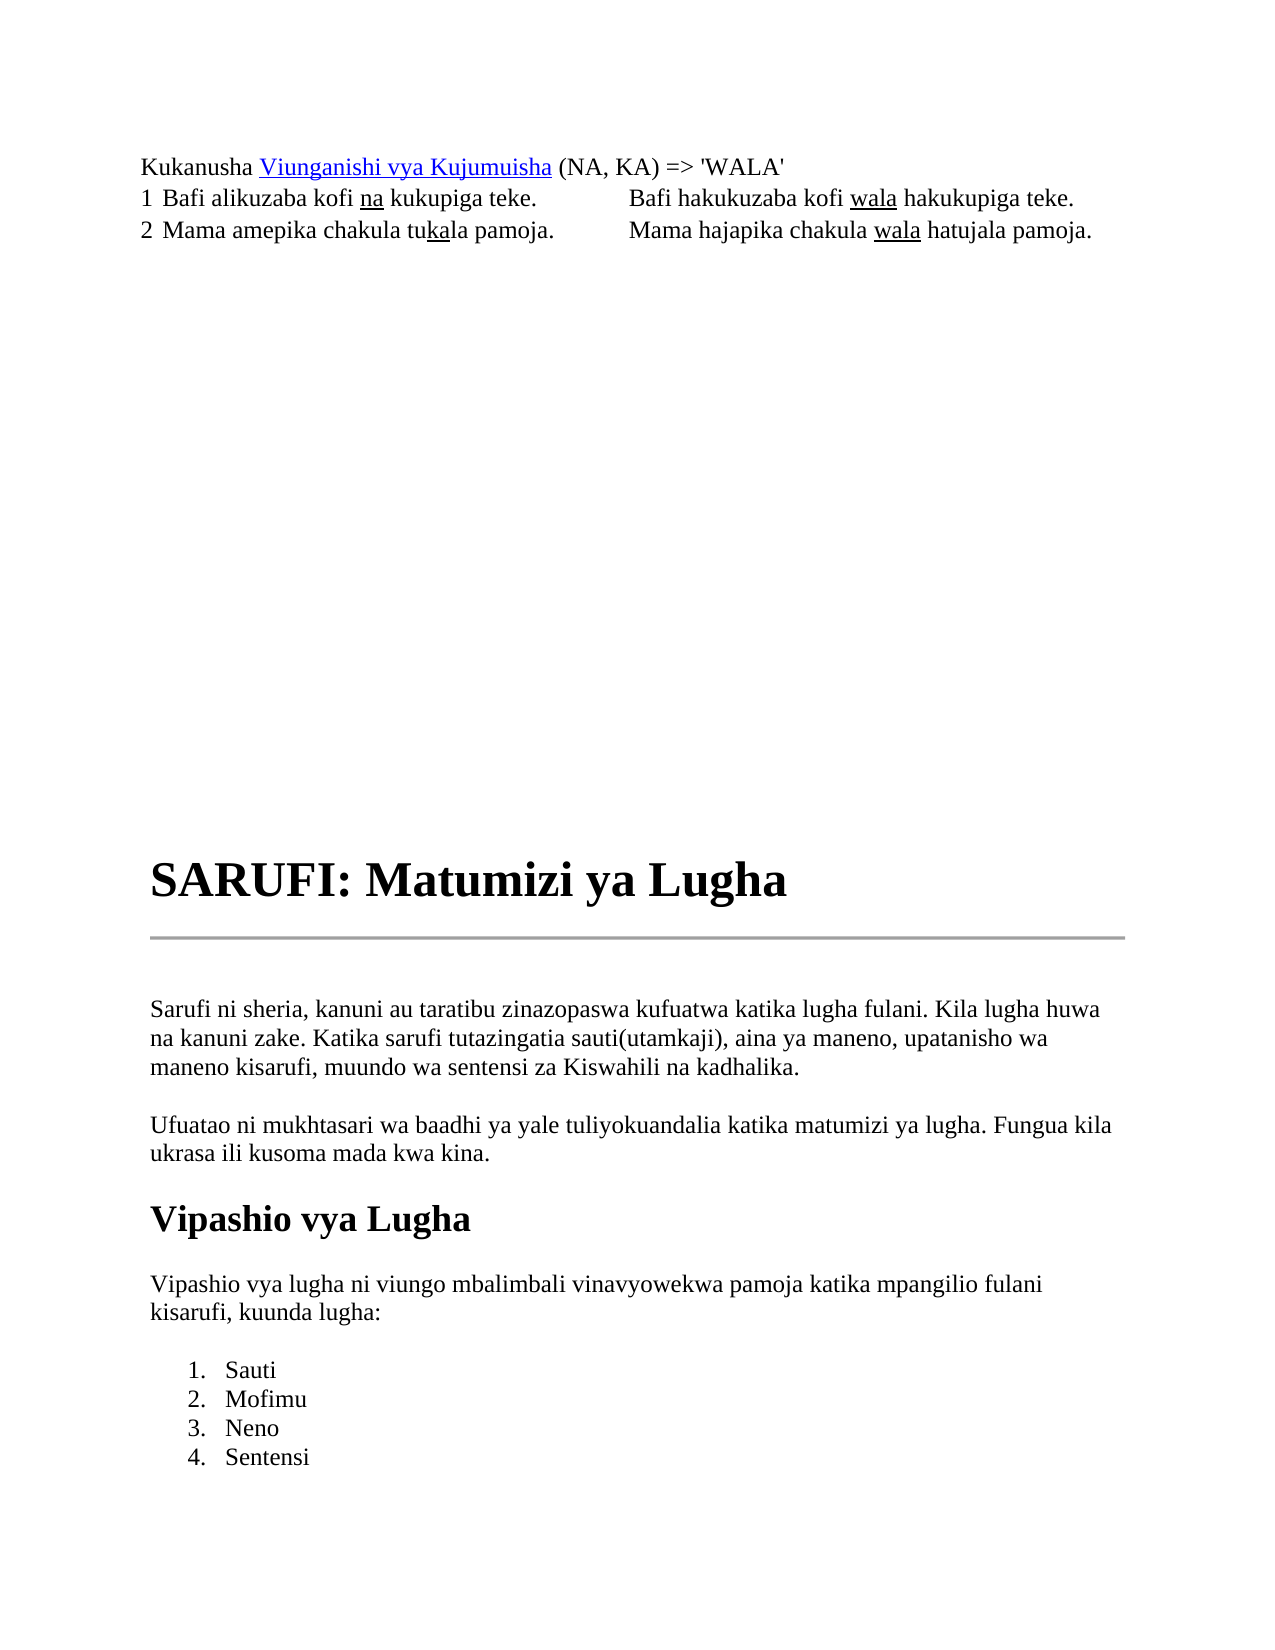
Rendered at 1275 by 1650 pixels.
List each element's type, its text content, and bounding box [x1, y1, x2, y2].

table_cell 1 [139, 182, 160, 214]
table_cell Bafi alikuzaba kofi na kukupiga teke. [160, 182, 627, 214]
list Neno [187, 1413, 1125, 1442]
list Mofimu [187, 1384, 1125, 1413]
text SARUFI: Matumizi ya Lugha [150, 850, 1125, 907]
table_cell Bafi hakukuzaba kofi wala hakukupiga teke. [627, 182, 1123, 214]
table_cell Mama hajapika chakula wala hatujala pamoja. [627, 214, 1123, 246]
text Vipashio vya Lugha [150, 1196, 1125, 1239]
table_cell 2 [139, 214, 160, 246]
table_cell Mama amepika chakula tukala pamoja. [160, 214, 627, 246]
text Vipashio vya lugha ni viungo mbalimbali vinavyowekwa pamoja katika mpangilio fulani kisarufi, kuunda lugha: [150, 1269, 1125, 1326]
text Sarufi ni sheria, kanuni au taratibu zinazopaswa kufuatwa katika lugha fulani. Kila lugha huwa na kanuni zake. Katika sarufi tutazingatia sauti(utamkaji), aina ya maneno, upatanisho wa maneno kisarufi, muundo wa sentensi za Kiswahili na kadhalika. [150, 994, 1125, 1081]
table_cell Kukanusha Viunganishi vya Kujumuisha (NA, KA) => 'WALA' [139, 150, 1123, 182]
text Ufuatao ni mukhtasari wa baadhi ya yale tuliyokuandalia katika matumizi ya lugha. Fungua kila ukrasa ili kusoma mada kwa kina. [150, 1110, 1125, 1167]
list Sentensi [187, 1442, 1125, 1470]
list Sauti [187, 1355, 1125, 1384]
